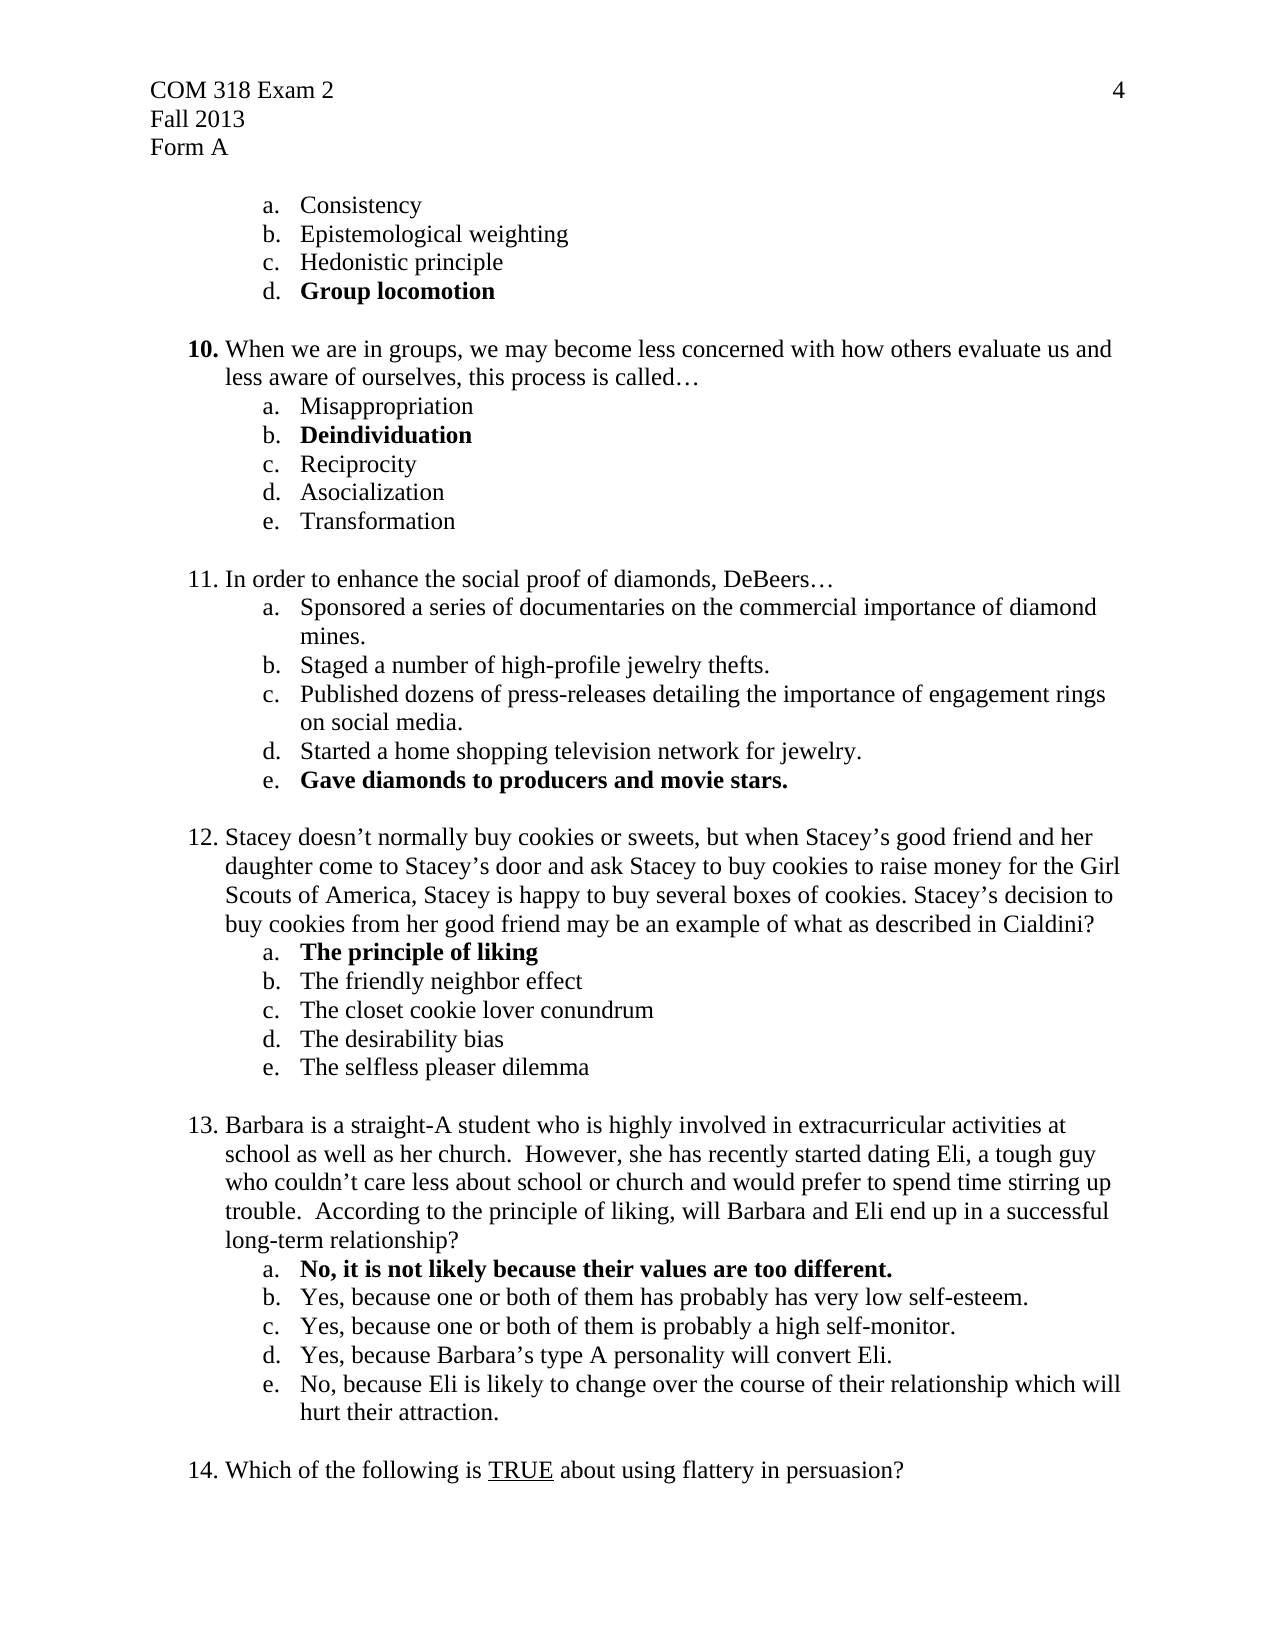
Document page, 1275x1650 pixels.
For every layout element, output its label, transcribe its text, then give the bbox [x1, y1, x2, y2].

list Reciprocity [262, 449, 1125, 477]
list Transformation [262, 506, 1125, 535]
list Hedonistic principle [262, 247, 1125, 276]
list No, it is not likely because their values are too different. [262, 1254, 1125, 1282]
list Staged a number of high-profile jewelry thefts. [262, 650, 1125, 679]
list The selfless pleaser dilemma [262, 1052, 1125, 1081]
list The desirability bias [262, 1024, 1125, 1052]
list The closet cookie lover conundrum [262, 995, 1125, 1024]
list Yes, because one or both of them is probably a high self-monitor. [262, 1311, 1125, 1340]
list Yes, because one or both of them has probably has very low self-esteem. [262, 1282, 1125, 1311]
list Stacey doesn’t normally buy cookies or sweets, but when Stacey’s good friend and her daughter come to Stacey’s door and ask Stacey to buy cookies to raise money for the Girl Scouts of America, Stacey is happy to buy several boxes of cookies. Stacey’s decision to buy cookies from her good friend may be an example of what as described in Cialdini? [187, 822, 1125, 937]
list Group locomotion [262, 276, 1125, 305]
list Deindividuation [262, 420, 1125, 449]
list The friendly neighbor effect [262, 966, 1125, 995]
list Which of the following is TRUE about using flattery in persuasion? [187, 1455, 1125, 1484]
list Published dozens of press-releases detailing the importance of engagement rings on social media. [262, 679, 1125, 736]
list Epistemological weighting [262, 219, 1125, 247]
list Gave diamonds to producers and movie stars. [262, 765, 1125, 794]
list Misappropriation [262, 391, 1125, 420]
list Consistency [262, 190, 1125, 219]
list Asocialization [262, 477, 1125, 506]
list Started a home shopping television network for jewelry. [262, 736, 1125, 765]
list Barbara is a straight-A student who is highly involved in extracurricular activities at school as well as her church. However, she has recently started dating Eli, a tough guy who couldn’t care less about school or church and would prefer to spend time stirring up trouble. According to the principle of liking, will Barbara and Eli end up in a successful long-term relationship? [187, 1110, 1125, 1254]
list Yes, because Barbara’s type A personality will convert Eli. [262, 1340, 1125, 1369]
list In order to enhance the social proof of diamonds, DeBeers… [187, 564, 1125, 592]
list When we are in groups, we may become less concerned with how others evaluate us and less aware of ourselves, this process is called… [187, 334, 1125, 391]
list Sponsored a series of documentaries on the commercial importance of diamond mines. [262, 592, 1125, 650]
list No, because Eli is likely to change over the course of their relationship which will hurt their attraction. [262, 1369, 1125, 1426]
list The principle of liking [262, 937, 1125, 966]
